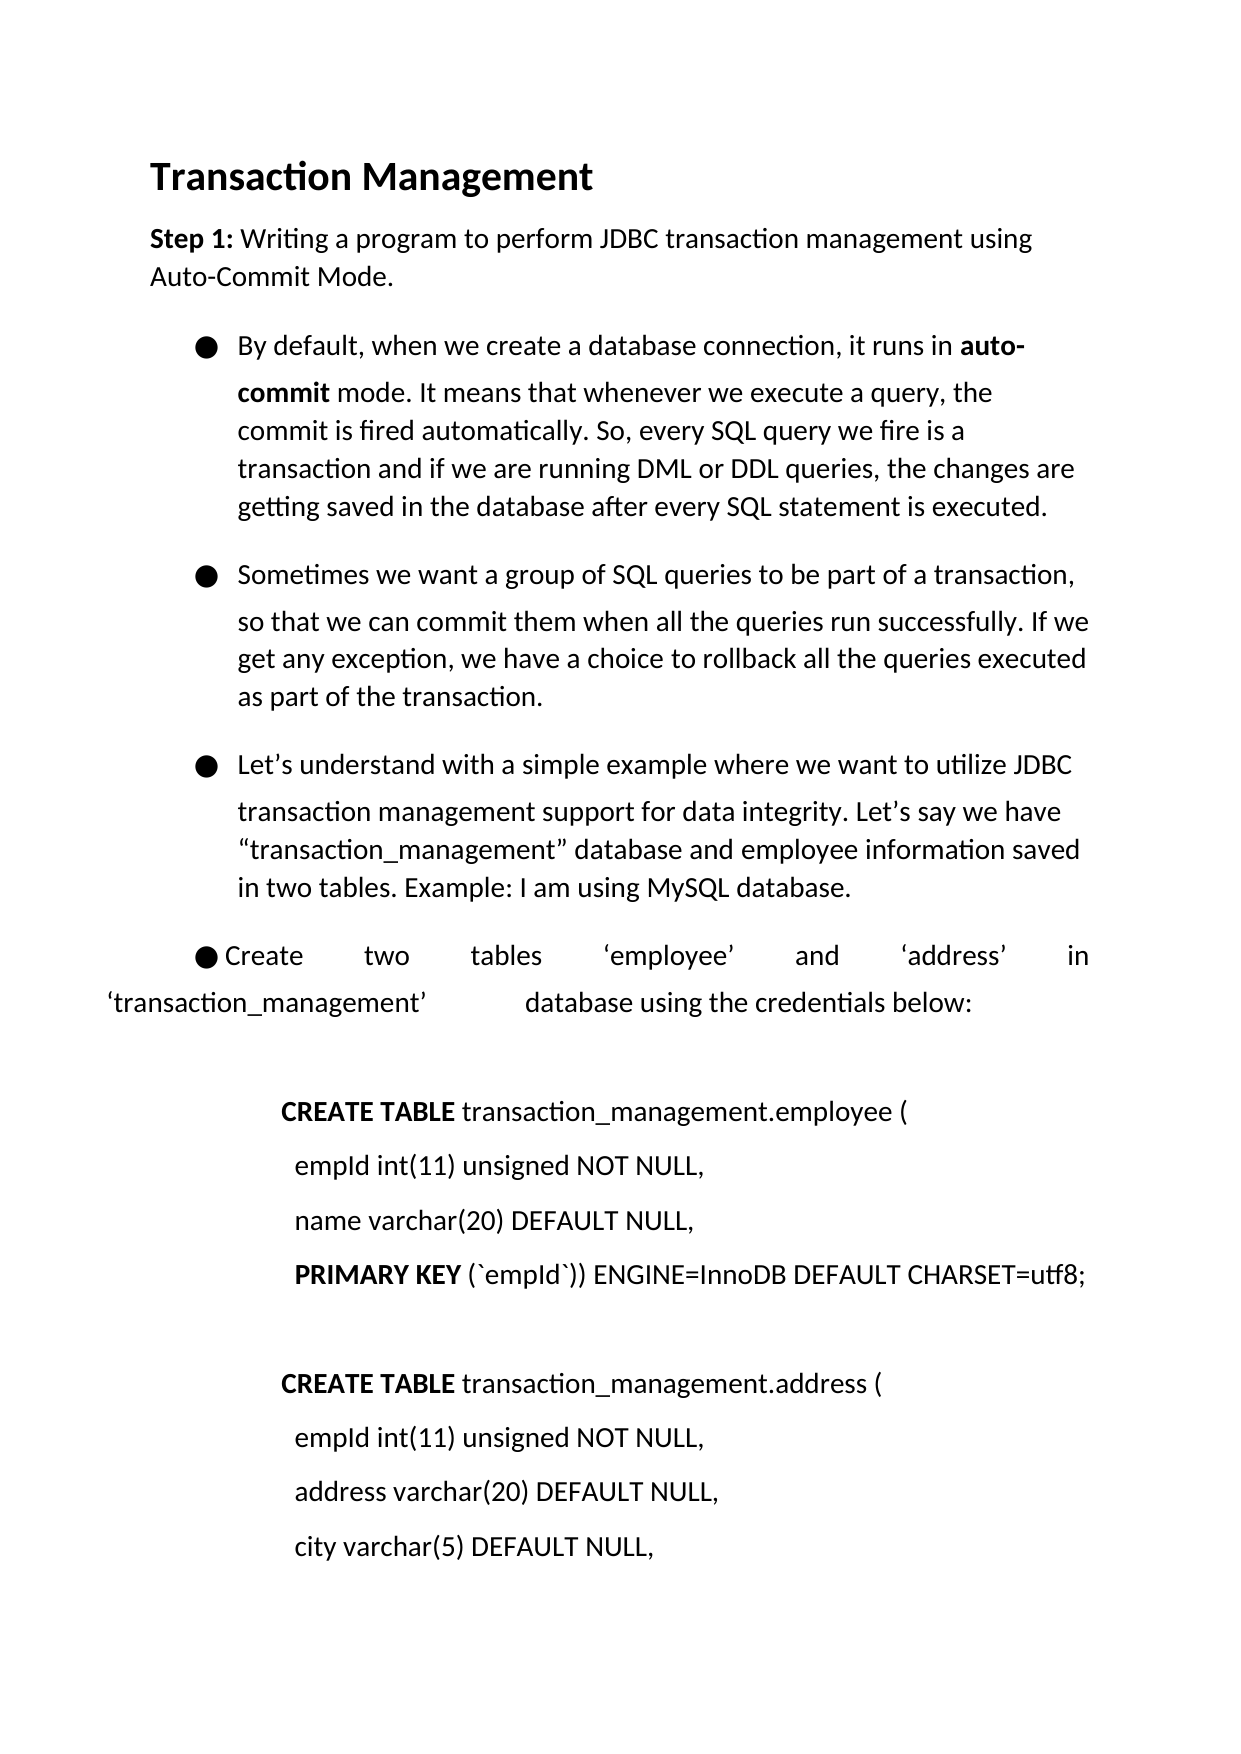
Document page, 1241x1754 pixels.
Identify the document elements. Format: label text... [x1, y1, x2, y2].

text empId int(11) unsigned NOT NULL, [237, 1419, 1090, 1455]
list Create two tables ‘employee’ and ‘address’ in ‘transaction_management’ database using the credentials below: [106, 922, 1090, 1020]
text CREATE TABLE transaction_management.employee ( [237, 1093, 1090, 1128]
list Let’s understand with a simple example where we want to utilize JDBC transaction management support for data integrity. Let’s say we have “transaction_management” database and employee information saved in two tables. Example: I am using MySQL database. [194, 732, 1090, 904]
list By default, when we create a database connection, it runs in auto-commit mode. It means that whenever we execute a query, the commit is fired automatically. So, every SQL query we fire is a transaction and if we are running DML or DDL queries, the changes are getting saved in the database after every SQL statement is executed. [194, 313, 1090, 523]
text address varchar(20) DEFAULT NULL, [237, 1473, 1090, 1509]
text CREATE TABLE transaction_management.address ( [237, 1365, 1090, 1400]
list Sometimes we want a group of SQL queries to be part of a transaction, so that we can commit them when all the queries run successfully. If we get any exception, we have a choice to rollback all the queries executed as part of the transaction. [194, 541, 1090, 714]
text name varchar(20) DEFAULT NULL, [237, 1202, 1090, 1237]
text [237, 1256, 1090, 1292]
text empId int(11) unsigned NOT NULL, [237, 1147, 1090, 1183]
text city varchar(5) DEFAULT NULL, [237, 1528, 1090, 1563]
text Step 1: Writing a program to perform JDBC transaction management using Auto-Commit Mode. [150, 221, 1090, 294]
text Transaction Management [150, 150, 1090, 201]
